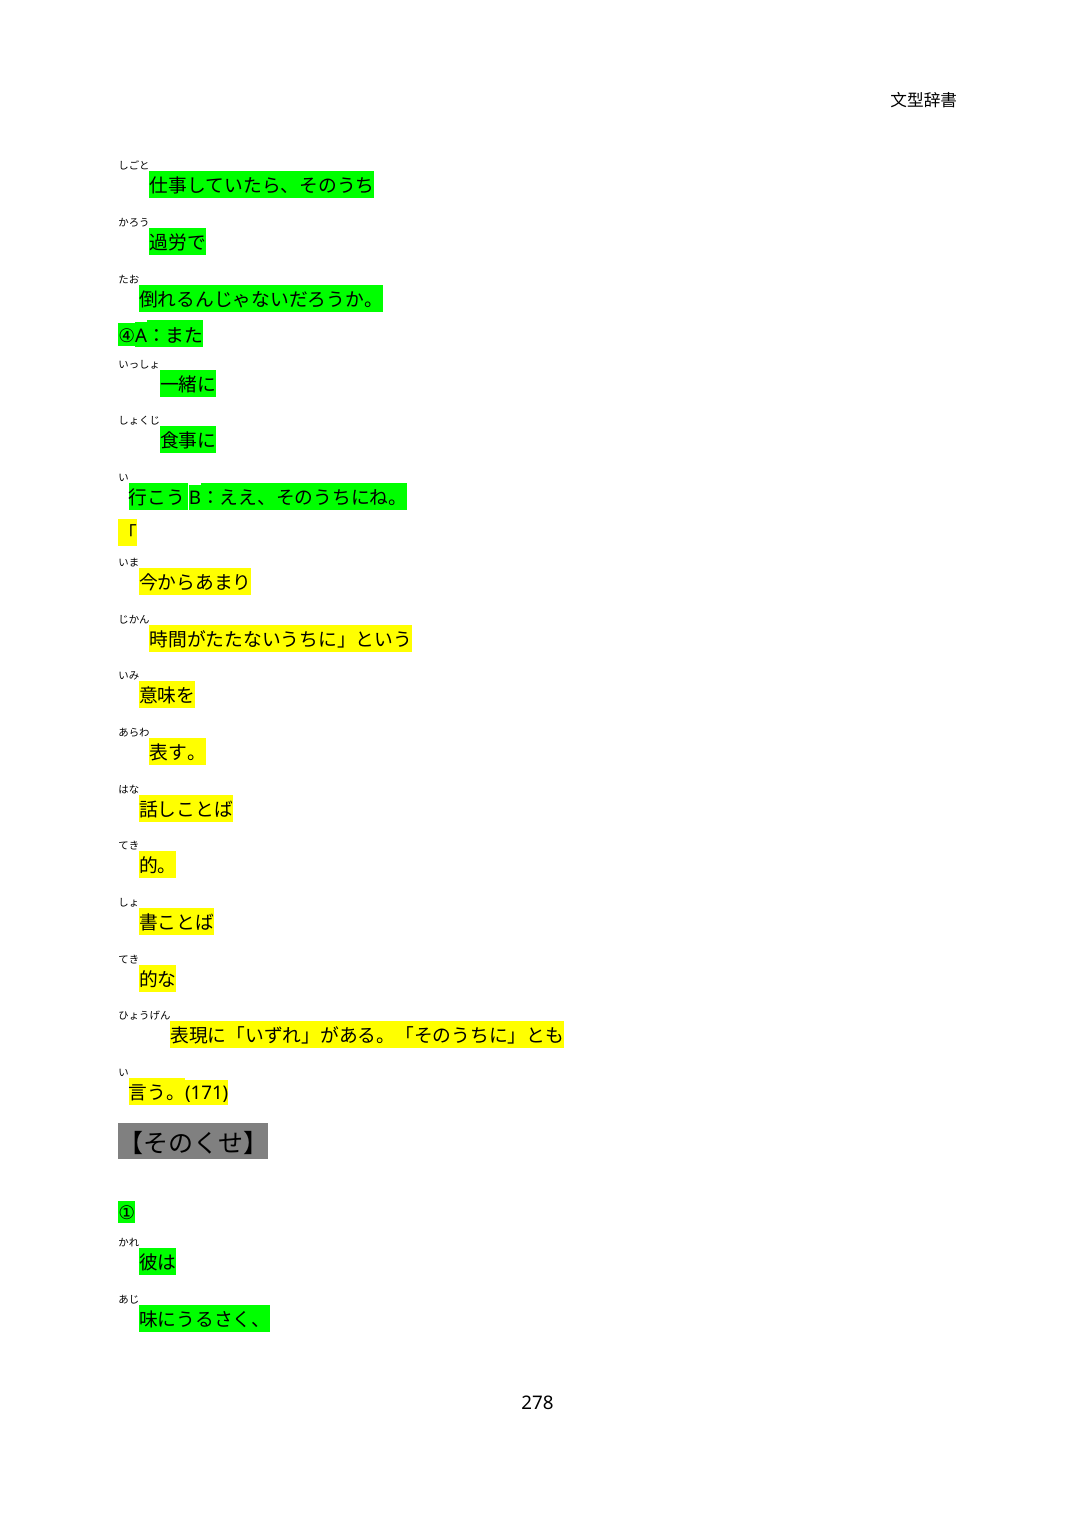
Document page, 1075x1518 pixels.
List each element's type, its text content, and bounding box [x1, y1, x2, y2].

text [118, 1170, 957, 1340]
subtitle 【そのくせ】 [118, 1113, 957, 1170]
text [118, 150, 957, 1113]
